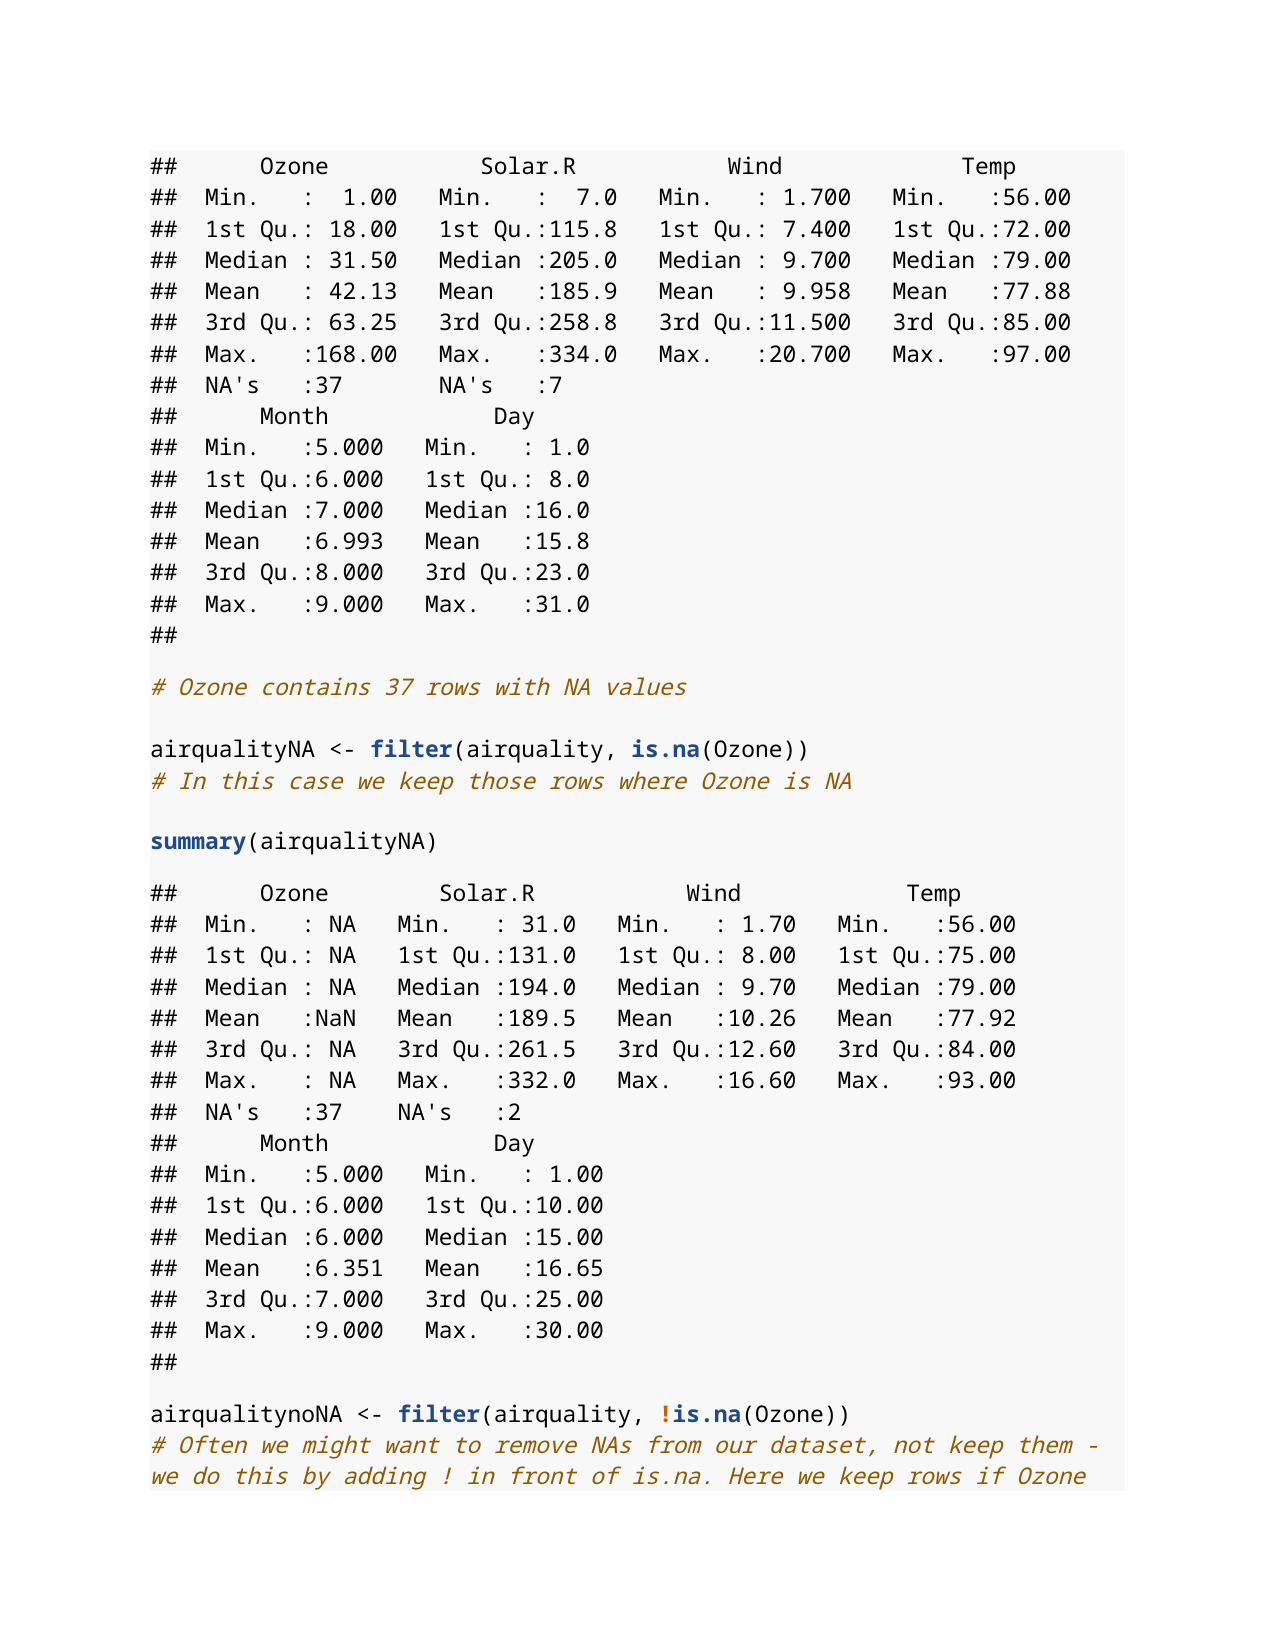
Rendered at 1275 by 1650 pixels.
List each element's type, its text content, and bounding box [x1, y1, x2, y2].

text ## Ozone Solar.R Wind Temp ## Min. : NA Min. : 31.0 Min. : 1.70 Min. :56.00 ## 1st Qu.: NA 1st Qu.:131.0 1st Qu.: 8.00 1st Qu.:75.00 ## Median : NA Median :194.0 Median : 9.70 Median :79.00 ## Mean :NaN Mean :189.5 Mean :10.26 Mean :77.92 ## 3rd Qu.: NA 3rd Qu.:261.5 3rd Qu.:12.60 3rd Qu.:84.00 ## Max. : NA Max. :332.0 Max. :16.60 Max. :93.00 ## NA's :37 NA's :2 ## Month Day ## Min. :5.000 Min. : 1.00 ## 1st Qu.:6.000 1st Qu.:10.00 ## Median :6.000 Median :15.00 ## Mean :6.351 Mean :16.65 ## 3rd Qu.:7.000 3rd Qu.:25.00 ## Max. :9.000 Max. :30.00 ## [150, 877, 1125, 1377]
text # Ozone contains 37 rows with NA values airqualityNA <- filter(airquality, is.na(Ozone)) # In this case we keep those rows where Ozone is NA summary(airqualityNA) [150, 671, 1125, 856]
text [150, 1397, 1125, 1491]
text ## Ozone Solar.R Wind Temp ## Min. : 1.00 Min. : 7.0 Min. : 1.700 Min. :56.00 ## 1st Qu.: 18.00 1st Qu.:115.8 1st Qu.: 7.400 1st Qu.:72.00 ## Median : 31.50 Median :205.0 Median : 9.700 Median :79.00 ## Mean : 42.13 Mean :185.9 Mean : 9.958 Mean :77.88 ## 3rd Qu.: 63.25 3rd Qu.:258.8 3rd Qu.:11.500 3rd Qu.:85.00 ## Max. :168.00 Max. :334.0 Max. :20.700 Max. :97.00 ## NA's :37 NA's :7 ## Month Day ## Min. :5.000 Min. : 1.0 ## 1st Qu.:6.000 1st Qu.: 8.0 ## Median :7.000 Median :16.0 ## Mean :6.993 Mean :15.8 ## 3rd Qu.:8.000 3rd Qu.:23.0 ## Max. :9.000 Max. :31.0 ## [150, 150, 1125, 650]
